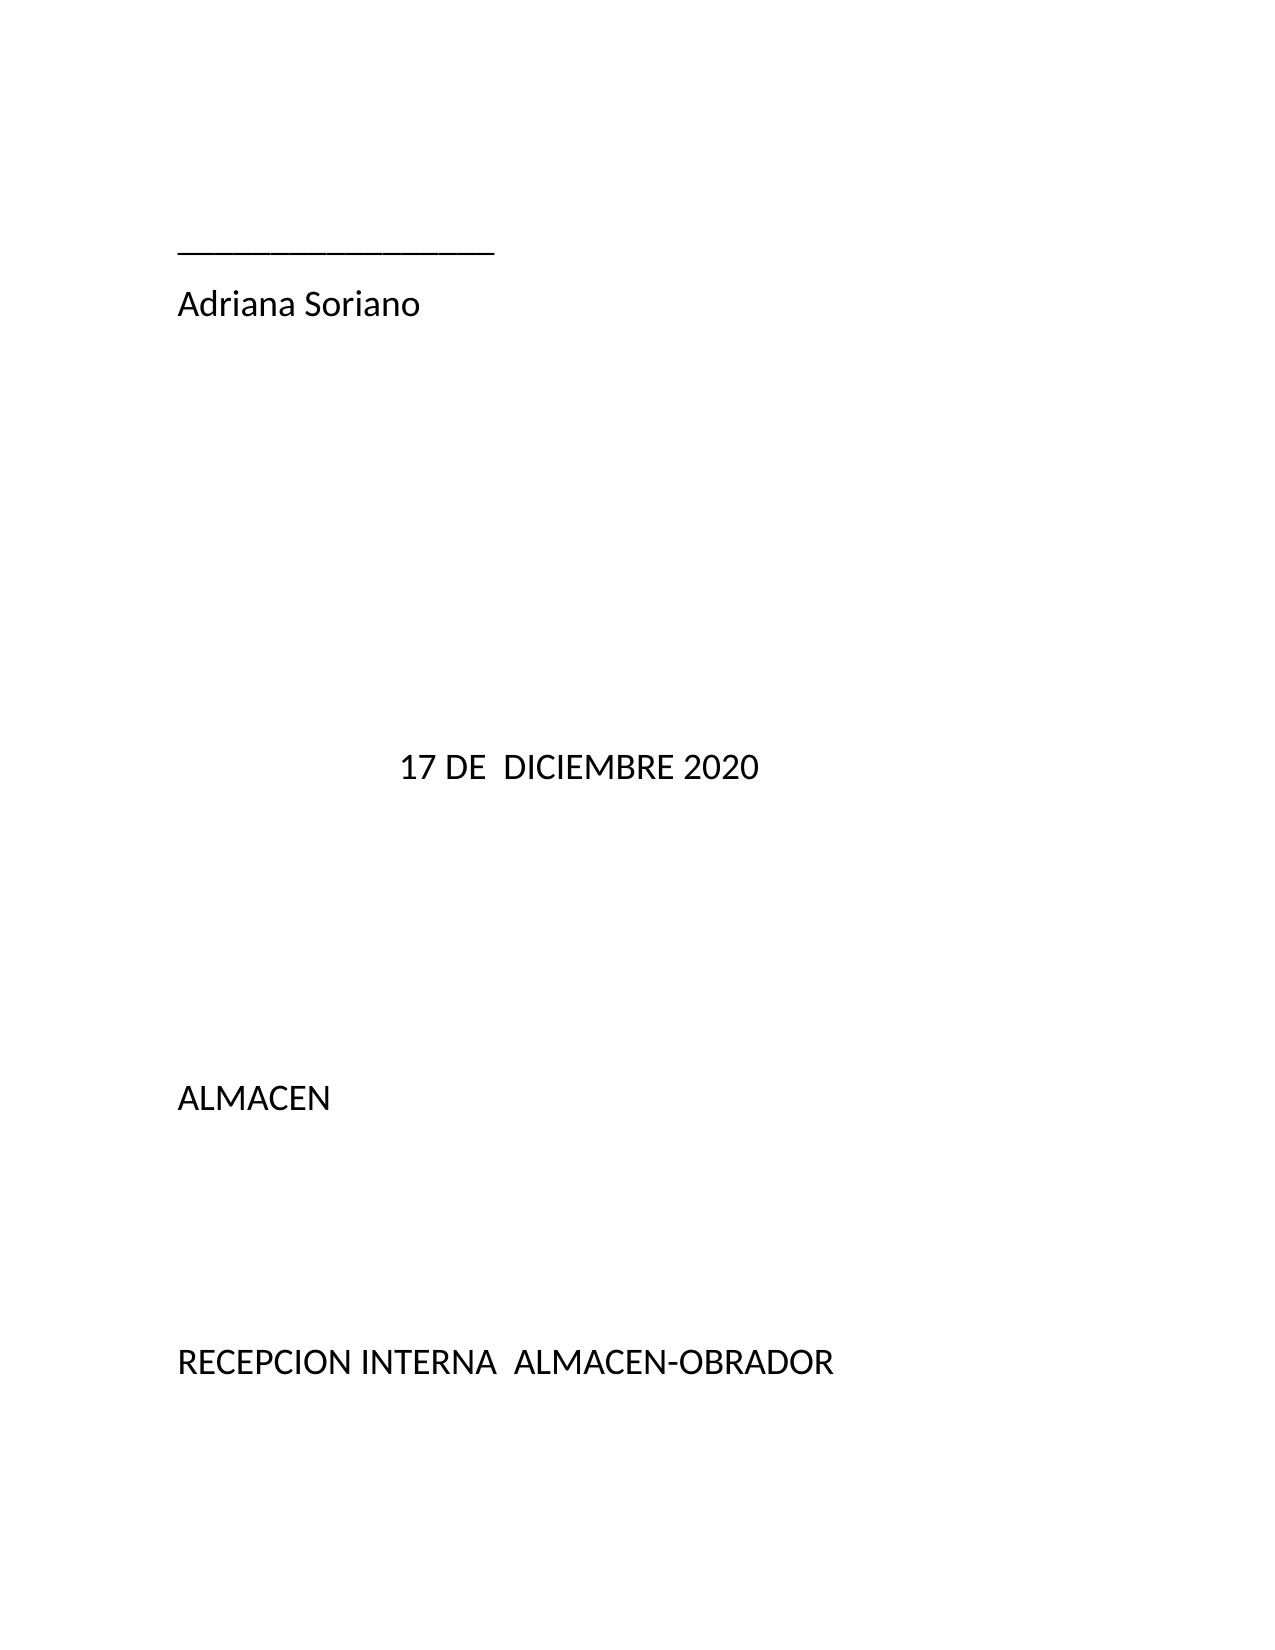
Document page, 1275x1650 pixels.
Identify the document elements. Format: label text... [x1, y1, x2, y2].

text RECEPCION INTERNA ALMACEN-OBRADOR [177, 1338, 1098, 1384]
text ALMACEN [177, 1074, 1098, 1119]
text Adriana Soriano [177, 280, 1098, 326]
text 17 DE DICIEMBRE 2020 [177, 743, 1098, 789]
text _________________ [177, 214, 1098, 259]
